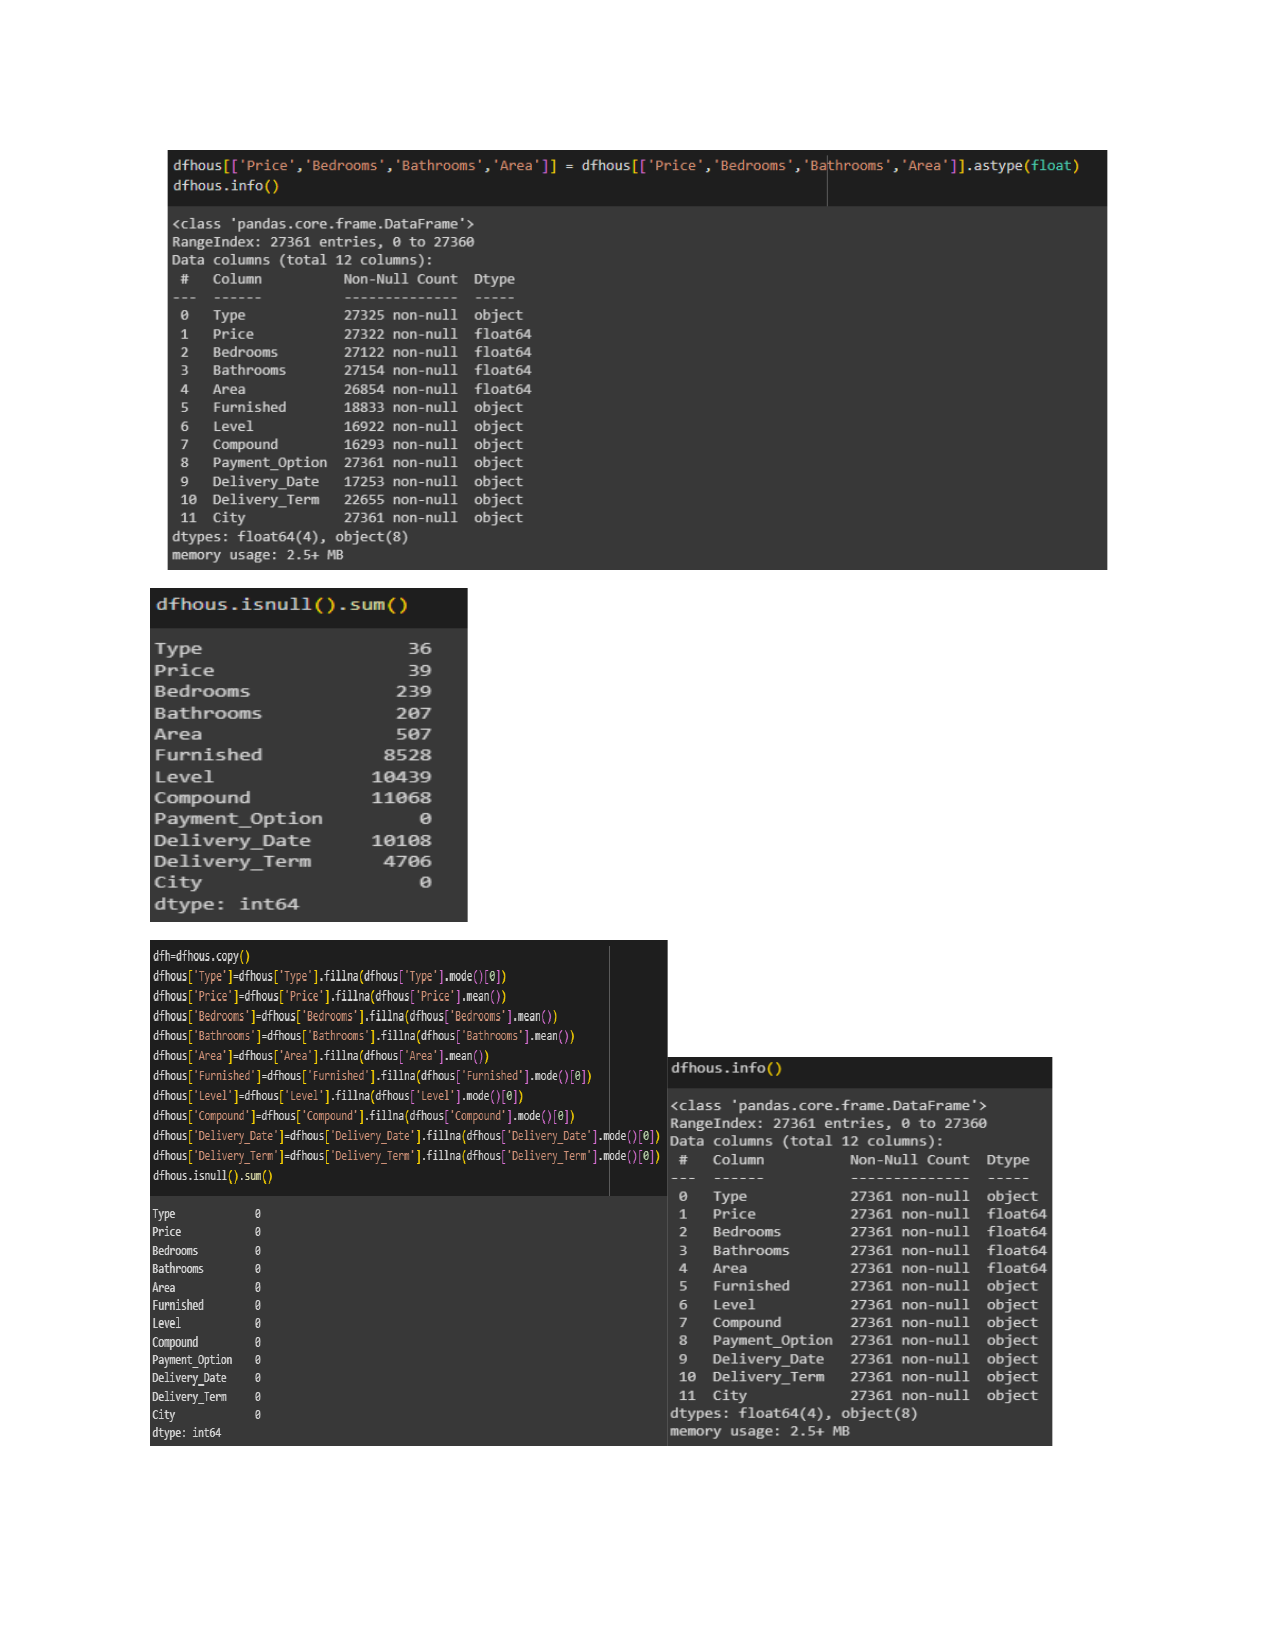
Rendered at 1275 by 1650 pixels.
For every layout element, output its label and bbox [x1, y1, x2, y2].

picture [167, 150, 1108, 570]
picture [150, 588, 468, 922]
picture [150, 940, 1053, 1446]
